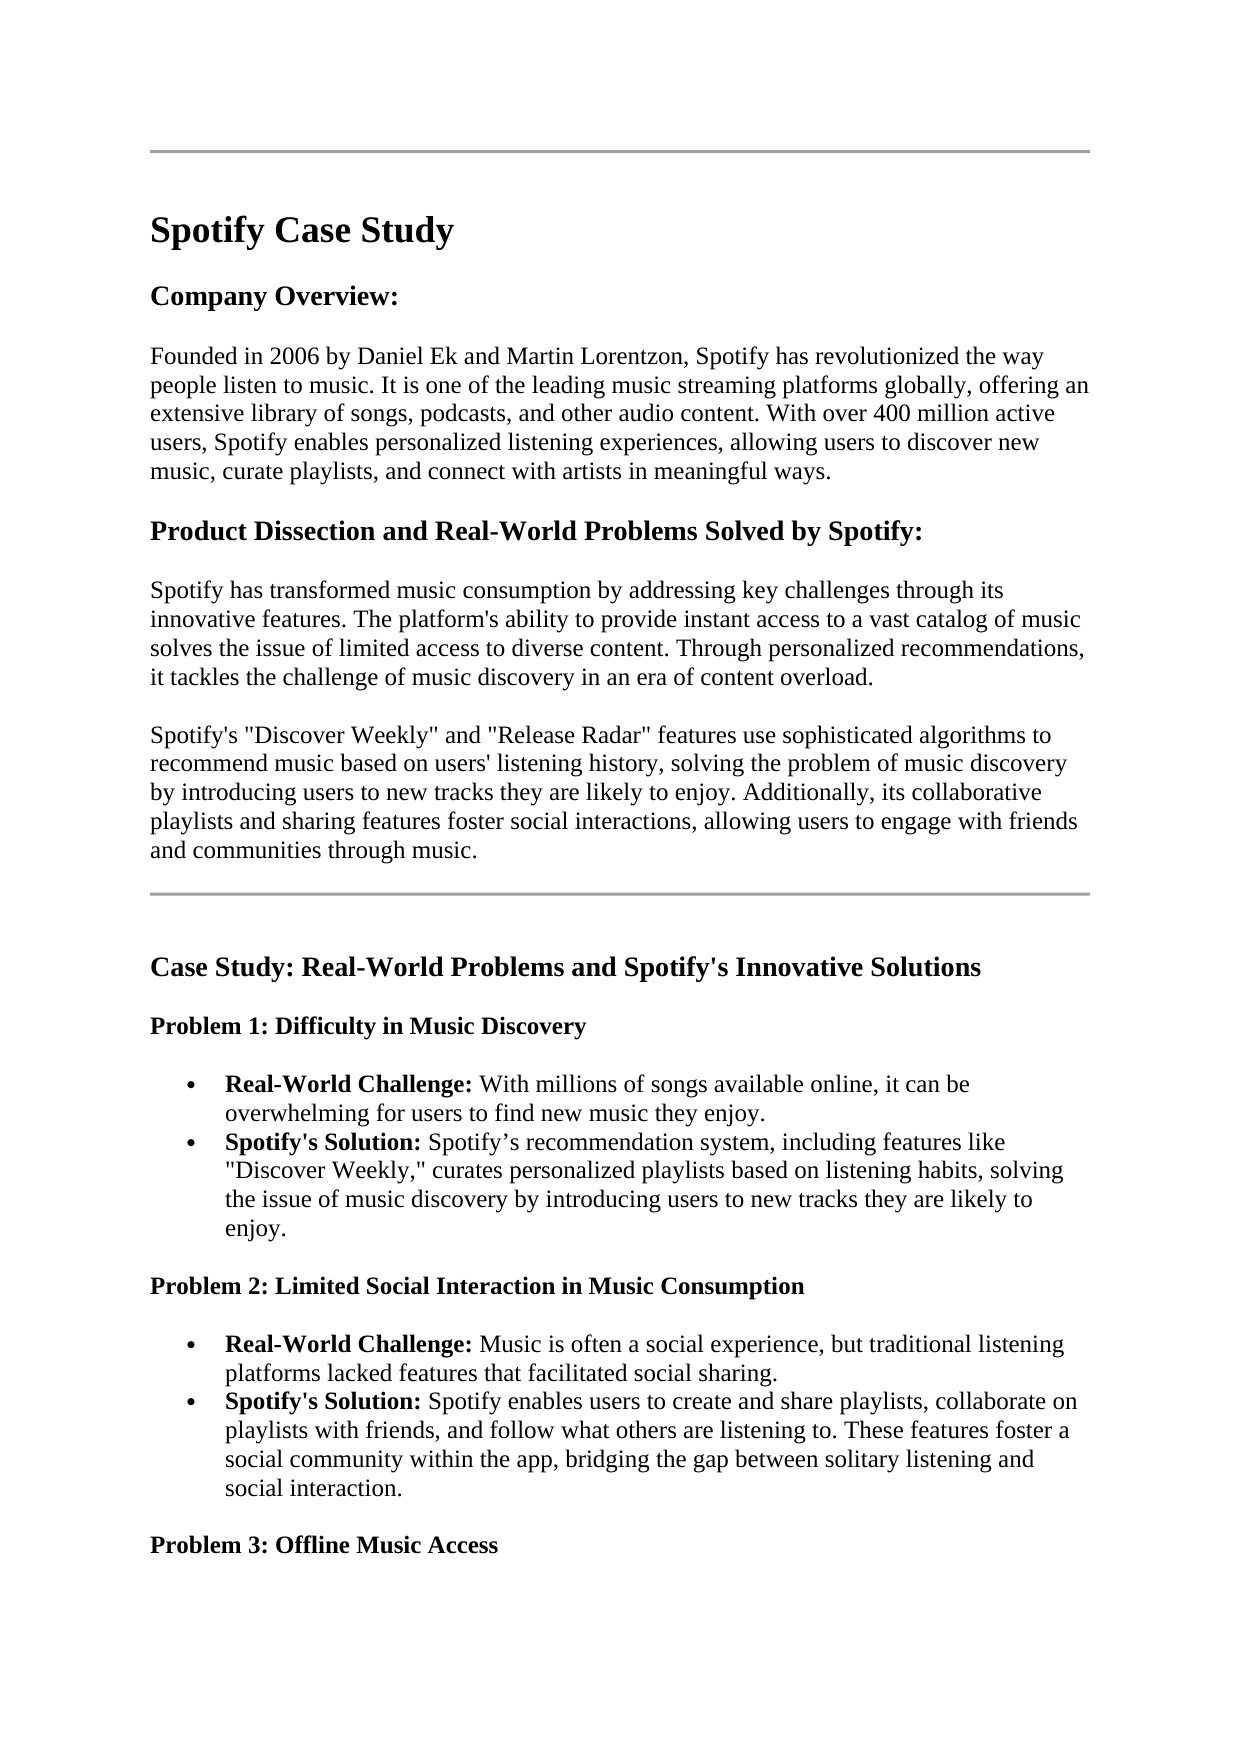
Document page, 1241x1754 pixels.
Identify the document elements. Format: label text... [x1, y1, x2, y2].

text Product Dissection and Real-World Problems Solved by Spotify: [150, 514, 1090, 546]
text Founded in 2006 by Daniel Ek and Martin Lorentzon, Spotify has revolutionized the way people listen to music. It is one of the leading music streaming platforms globally, offering an extensive library of songs, podcasts, and other audio content. With over 400 million active users, Spotify enables personalized listening experiences, allowing users to discover new music, curate playlists, and connect with artists in meaningful ways. [150, 341, 1090, 485]
text Problem 2: Limited Social Interaction in Music Consumption [150, 1271, 1090, 1300]
list Real-World Challenge: With millions of songs available online, it can be overwhelming for users to find new music they enjoy. [187, 1069, 1090, 1127]
text Problem 1: Difficulty in Music Discovery [150, 1011, 1090, 1040]
text Problem 3: Offline Music Access [150, 1531, 1090, 1559]
list Spotify's Solution: Spotify enables users to create and share playlists, collaborate on playlists with friends, and follow what others are listening to. These features foster a social community within the app, bridging the gap between solitary listening and social interaction. [187, 1386, 1090, 1501]
list Spotify's Solution: Spotify’s recommendation system, including features like "Discover Weekly," curates personalized playlists based on listening habits, solving the issue of music discovery by introducing users to new tracks they are likely to enjoy. [187, 1127, 1090, 1242]
text Spotify's "Discover Weekly" and "Release Radar" features use sophisticated algorithms to recommend music based on users' listening history, solving the problem of music discovery by introducing users to new tracks they are likely to enjoy. Additionally, its collaborative playlists and sharing features foster social interactions, allowing users to engage with friends and communities through music. [150, 720, 1090, 863]
text Case Study: Real-World Problems and Spotify's Innovative Solutions [150, 950, 1090, 982]
list Real-World Challenge: Music is often a social experience, but traditional listening platforms lacked features that facilitated social sharing. [187, 1329, 1090, 1386]
text Company Overview: [150, 279, 1090, 312]
text Spotify Case Study [150, 207, 1090, 250]
text Spotify has transformed music consumption by addressing key challenges through its innovative features. The platform's ability to provide instant access to a vast catalog of music solves the issue of limited access to diverse content. Through personalized recommendations, it tackles the challenge of music discovery in an era of content overload. [150, 576, 1090, 691]
